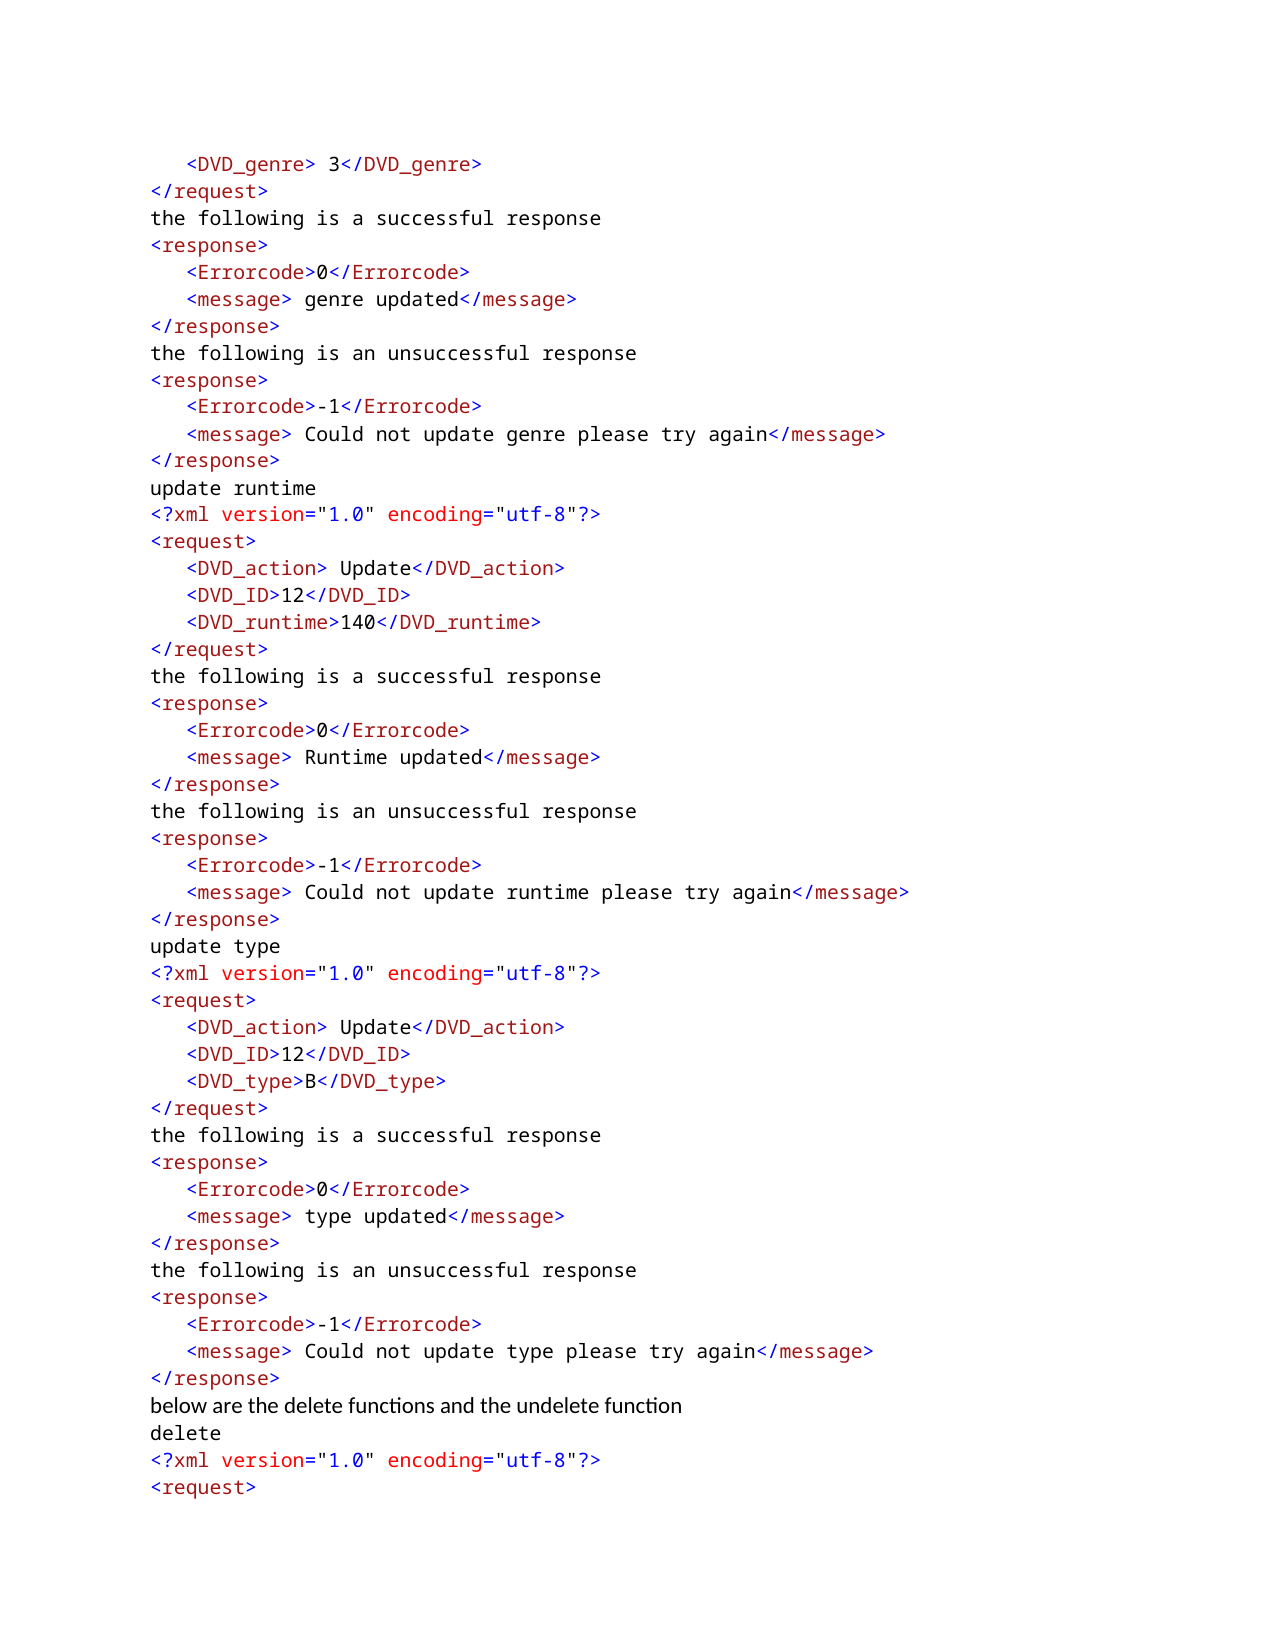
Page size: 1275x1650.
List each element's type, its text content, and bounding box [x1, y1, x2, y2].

text the following is a successful response [150, 1121, 1125, 1148]
text <response> [150, 1148, 1125, 1175]
text </request> [150, 636, 1125, 663]
text <DVD_ID>12</DVD_ID> [150, 582, 1125, 609]
text <response> [150, 231, 1125, 258]
text </response> [150, 771, 1125, 797]
text the following is a successful response [150, 663, 1125, 689]
text update type [150, 932, 1125, 959]
text update runtime [150, 474, 1125, 501]
text </response> [150, 447, 1125, 474]
text <message> Could not update genre please try again</message> [150, 420, 1125, 447]
text <request> [150, 986, 1125, 1013]
text <request> [150, 528, 1125, 555]
text below are the delete functions and the undelete function [150, 1391, 1125, 1419]
text <DVD_runtime>140</DVD_runtime> [150, 609, 1125, 636]
text <Errorcode>-1</Errorcode> [150, 393, 1125, 420]
text <message> type updated</message> [150, 1202, 1125, 1229]
text </response> [150, 905, 1125, 932]
text the following is an unsuccessful response [150, 339, 1125, 366]
text <?xml version="1.0" encoding="utf-8"?> [150, 501, 1125, 528]
text </response> [150, 1364, 1125, 1391]
text </request> [150, 177, 1125, 204]
text <message> Could not update type please try again</message> [150, 1337, 1125, 1364]
text <?xml version="1.0" encoding="utf-8"?> [150, 959, 1125, 986]
text </response> [150, 312, 1125, 339]
text <response> [150, 1283, 1125, 1310]
text the following is an unsuccessful response [150, 797, 1125, 824]
text <response> [150, 824, 1125, 851]
text <DVD_action> Update</DVD_action> [150, 1013, 1125, 1040]
text <response> [150, 366, 1125, 393]
text <Errorcode>-1</Errorcode> [150, 1310, 1125, 1337]
text <DVD_ID>12</DVD_ID> [150, 1040, 1125, 1067]
text </response> [150, 1229, 1125, 1256]
text <Errorcode>0</Errorcode> [150, 717, 1125, 743]
text <message> genre updated</message> [150, 285, 1125, 312]
text <Errorcode>0</Errorcode> [150, 258, 1125, 285]
text <DVD_genre> 3</DVD_genre> [150, 150, 1125, 177]
text <request> [150, 1473, 1125, 1500]
text the following is an unsuccessful response [150, 1256, 1125, 1283]
text <?xml version="1.0" encoding="utf-8"?> [150, 1446, 1125, 1473]
text <response> [150, 689, 1125, 717]
text the following is a successful response [150, 204, 1125, 231]
text <message> Runtime updated</message> [150, 743, 1125, 771]
text <message> Could not update runtime please try again</message> [150, 878, 1125, 905]
text <Errorcode>0</Errorcode> [150, 1175, 1125, 1202]
text delete [150, 1419, 1125, 1446]
text <DVD_action> Update</DVD_action> [150, 555, 1125, 582]
text <DVD_type>B</DVD_type> [150, 1067, 1125, 1094]
text </request> [150, 1094, 1125, 1121]
text <Errorcode>-1</Errorcode> [150, 851, 1125, 878]
